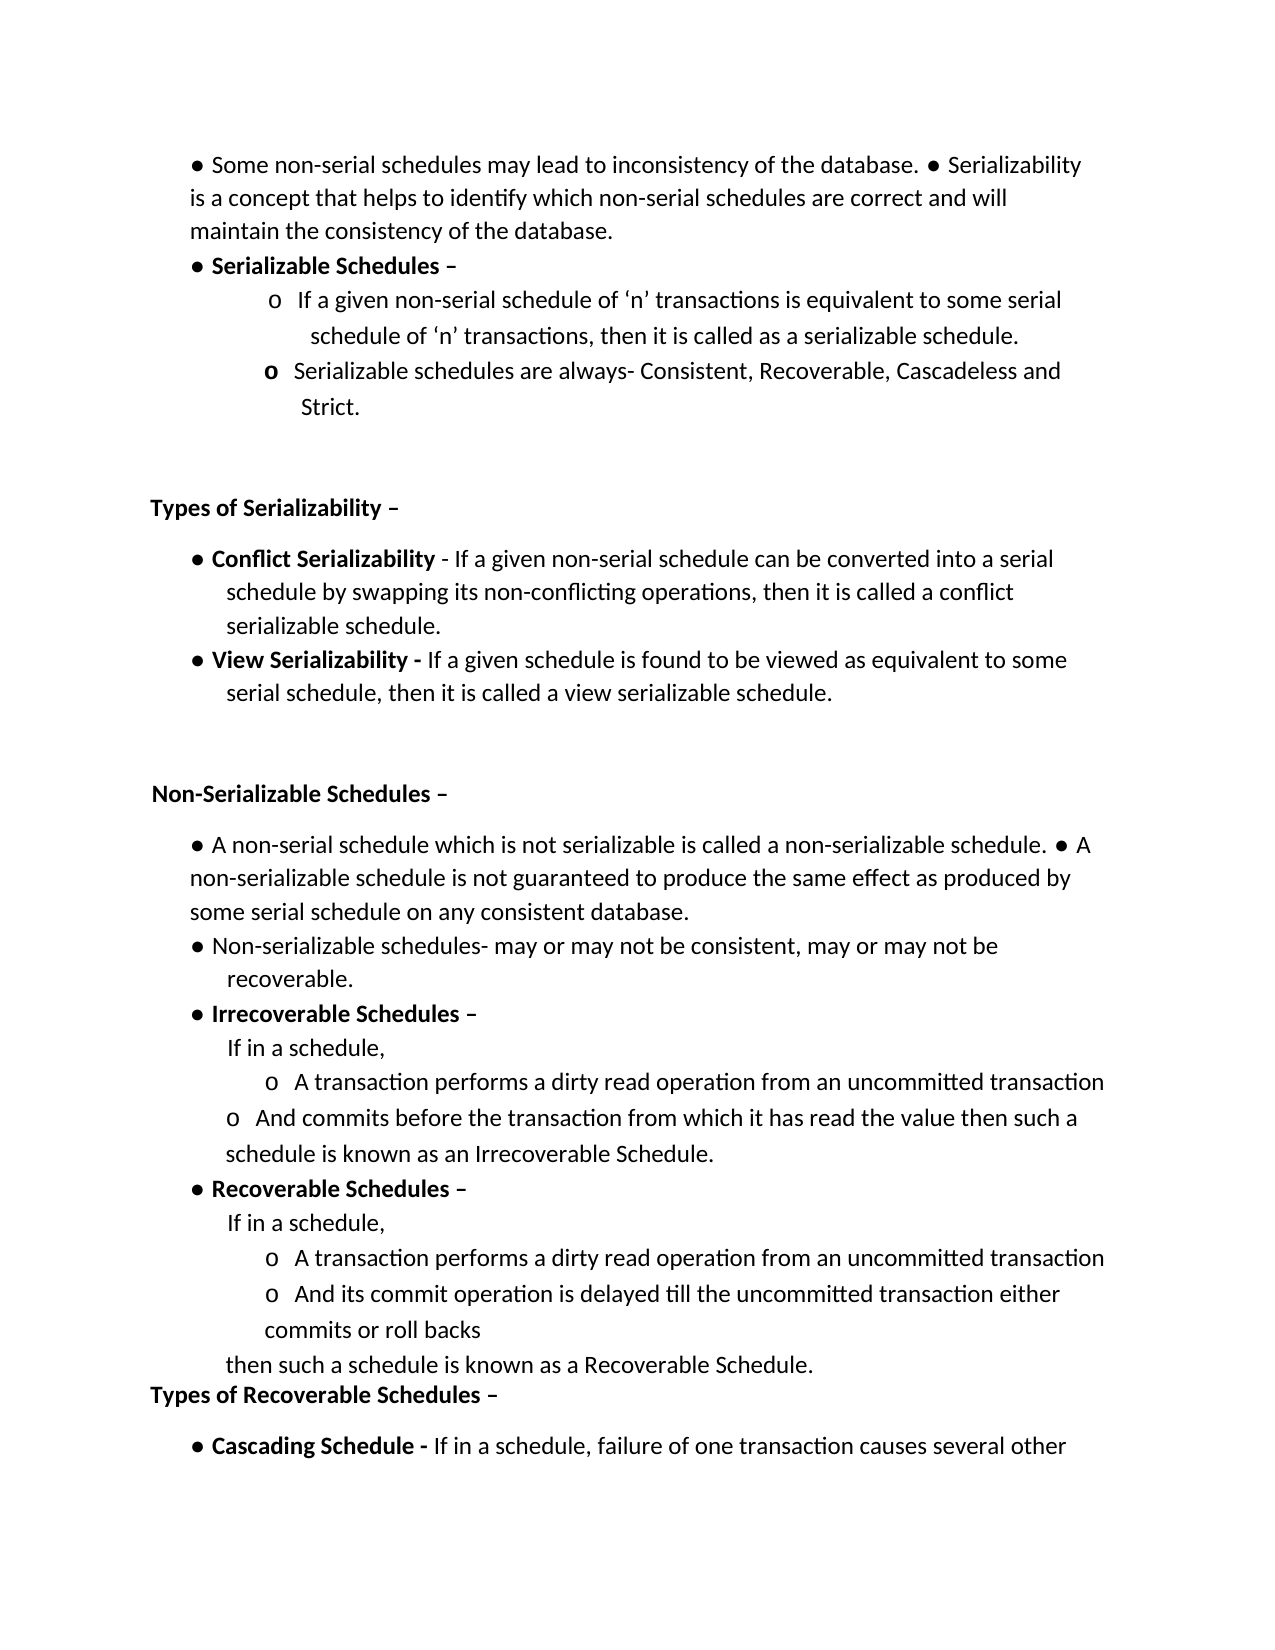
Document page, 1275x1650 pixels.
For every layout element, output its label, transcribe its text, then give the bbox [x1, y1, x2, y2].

text ● View Serializability - If a given schedule is found to be viewed as equivalent to some serial schedule, then it is called a view serializable schedule. [190, 644, 1082, 708]
text o Serializable schedules are always- Consistent, Recoverable, Cascadeless and Strict. [263, 355, 1069, 422]
text ● Non-serializable schedules- may or may not be consistent, may or may not be recoverable. [190, 930, 1013, 994]
text ● Irrecoverable Schedules – [189, 998, 1131, 1028]
text then such a schedule is known as a Recoverable Schedule. [225, 1349, 1131, 1379]
text ● Conflict Serializability - If a given non-serial schedule can be converted into a serial schedule by swapping its non-conflicting operations, then it is called a conflict serializable schedule. [190, 543, 1067, 640]
text o A transaction performs a dirty read operation from an uncommitted transaction o And its commit operation is delayed till the uncommitted transaction either commits or roll backs [264, 1242, 1113, 1344]
text Non-Serializable Schedules – [152, 778, 1131, 809]
text ● A non-serial schedule which is not serializable is called a non-serializable schedule. ● A non-serializable schedule is not guaranteed to produce the same effect as produced by some serial schedule on any consistent database. [189, 829, 1128, 926]
text o A transaction performs a dirty read operation from an uncommitted transaction o And commits before the transaction from which it has read the value then such a schedule is known as an Irrecoverable Schedule. [225, 1066, 1113, 1169]
text ● Some non-serial schedules may lead to inconsistency of the database. ● Serializability is a concept that helps to identify which non-serial schedules are correct and will maintain the consistency of the database. [189, 149, 1099, 246]
text o If a given non-serial schedule of ‘n’ transactions is equivalent to some serial schedule of ‘n’ transactions, then it is called as a serializable schedule. [264, 284, 1066, 351]
text ● Serializable Schedules – [189, 250, 1131, 280]
text Types of Recoverable Schedules – [150, 1379, 1131, 1410]
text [190, 1430, 1081, 1461]
text Types of Serializability – [150, 492, 1131, 523]
text ● Recoverable Schedules – [189, 1173, 1131, 1204]
text If in a schedule, [227, 1032, 1131, 1063]
text If in a schedule, [227, 1208, 1131, 1238]
